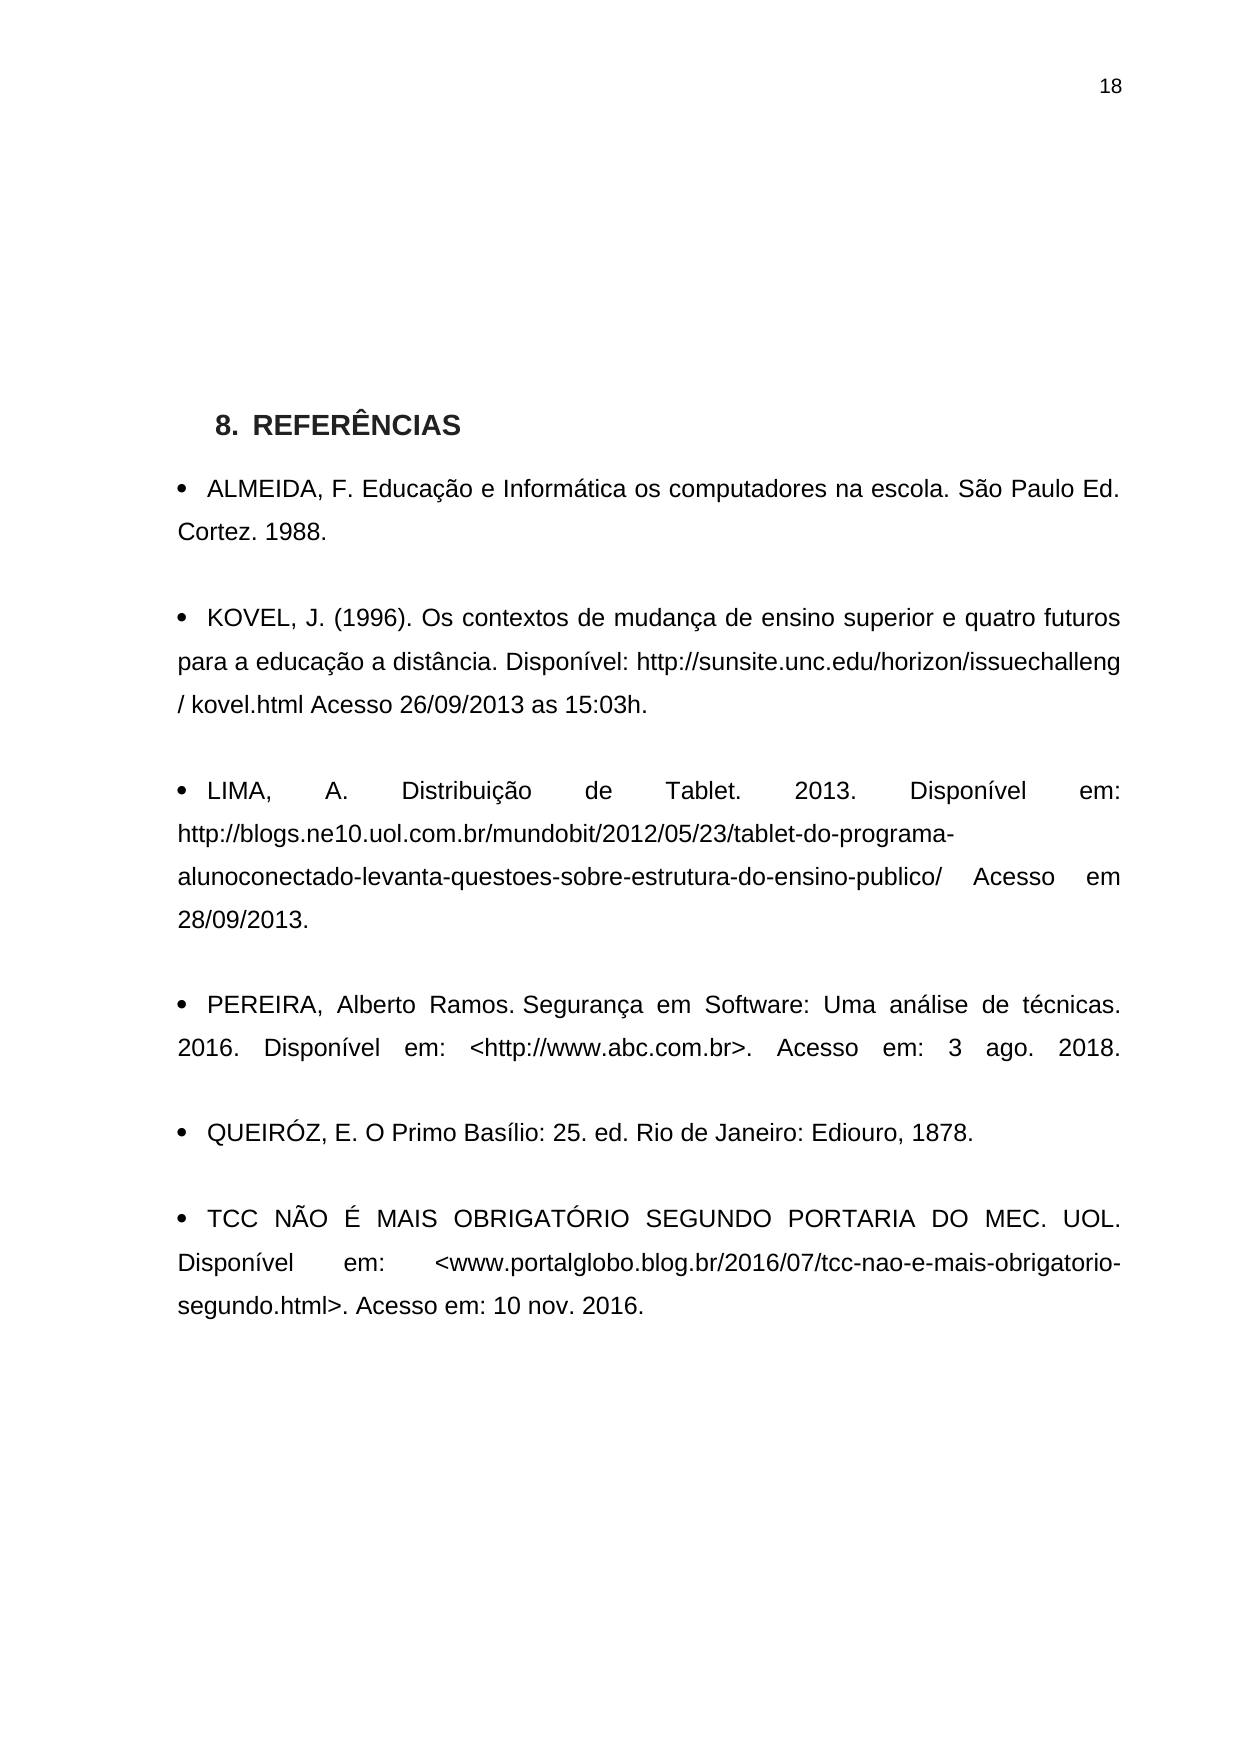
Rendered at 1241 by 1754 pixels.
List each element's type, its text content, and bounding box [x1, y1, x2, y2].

list PEREIRA, Alberto Ramos. Segurança em Software: Uma análise de técnicas. 2016. Disponível em: <http://www.abc.com.br>. Acesso em: 3 ago. 2018. [177, 990, 1122, 1104]
list TCC NÃO É MAIS OBRIGATÓRIO SEGUNDO PORTARIA DO MEC. UOL. Disponível em: <www.portalglobo.blog.br/2016/07/tcc-nao-e-mais-obrigatorio-segundo.html>. Acesso em: 10 nov. 2016. [177, 1204, 1122, 1319]
list REFERÊNCIAS [215, 408, 1122, 441]
list QUEIRÓZ, E. O Primo Basílio: 25. ed. Rio de Janeiro: Ediouro, 1878. [177, 1118, 1122, 1147]
list LIMA, A. Distribuição de Tablet. 2013. Disponível em: http://blogs.ne10.uol.com.br/mundobit/2012/05/23/tablet-do-programa-alunoconectado-levanta-questoes-sobre-estrutura-do-ensino-publico/ Acesso em 28/09/2013. [177, 776, 1122, 976]
list ALMEIDA, F. Educação e Informática os computadores na escola. São Paulo Ed. Cortez. 1988. [177, 474, 1122, 546]
list KOVEL, J. (1996). Os contextos de mudança de ensino superior e quatro futuros para a educação a distância. Disponível: http://sunsite.unc.edu/horizon/issuechalleng / kovel.html Acesso 26/09/2013 as 15:03h. [177, 603, 1122, 718]
